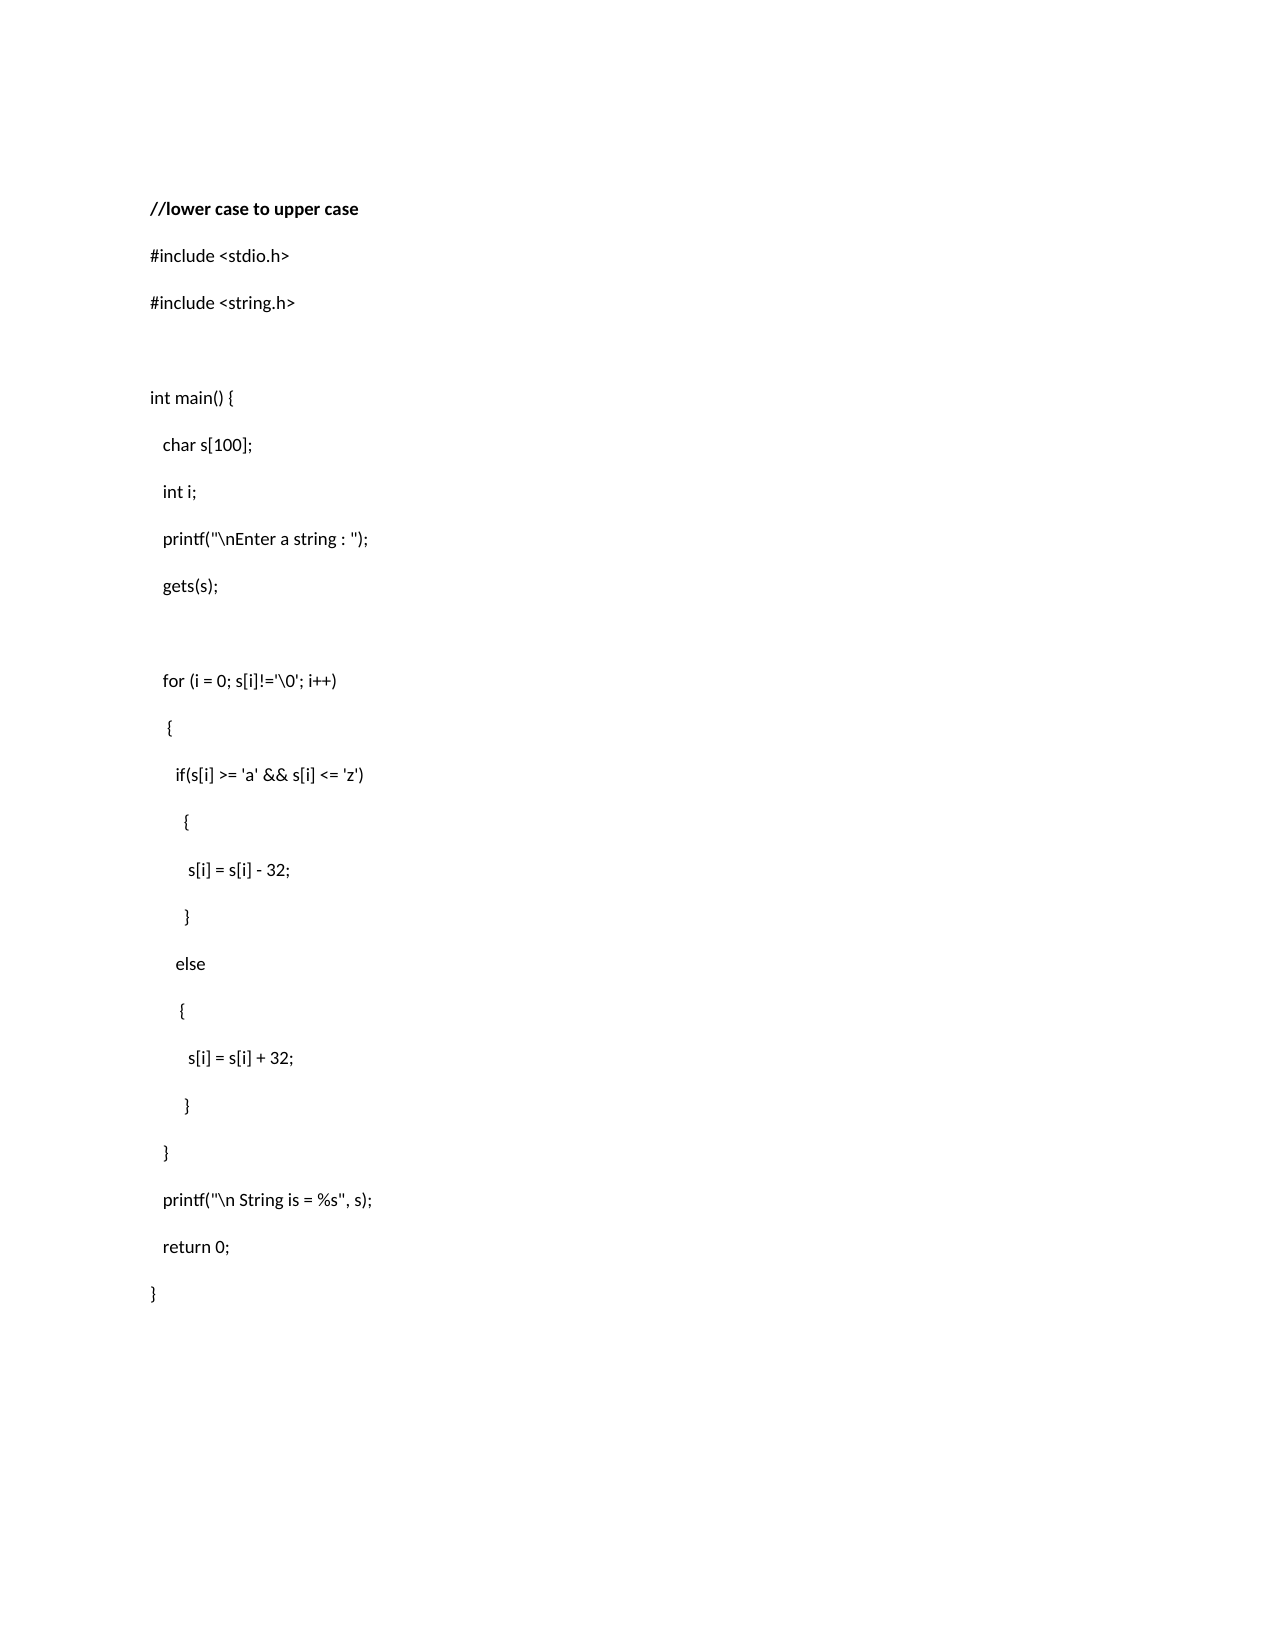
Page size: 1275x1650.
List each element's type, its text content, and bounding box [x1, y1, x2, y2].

text #include <string.h> [150, 292, 1125, 314]
text } [150, 1282, 1125, 1305]
text //lower case to upper case [150, 197, 1125, 220]
text } [150, 1094, 1125, 1117]
text printf("\nEnter a string : "); [150, 527, 1125, 550]
text if(s[i] >= 'a' && s[i] <= 'z') [150, 763, 1125, 786]
text s[i] = s[i] + 32; [150, 1047, 1125, 1069]
text int main() { [150, 386, 1125, 409]
text printf("\n String is = %s", s); [150, 1188, 1125, 1211]
text return 0; [150, 1235, 1125, 1258]
text } [150, 905, 1125, 928]
text int i; [150, 480, 1125, 503]
text { [150, 716, 1125, 739]
text gets(s); [150, 575, 1125, 598]
text } [150, 1141, 1125, 1164]
text { [150, 999, 1125, 1022]
text else [150, 952, 1125, 975]
text s[i] = s[i] - 32; [150, 858, 1125, 881]
text char s[100]; [150, 433, 1125, 456]
text { [150, 811, 1125, 833]
text #include <stdio.h> [150, 244, 1125, 267]
text for (i = 0; s[i]!='\0'; i++) [150, 669, 1125, 692]
